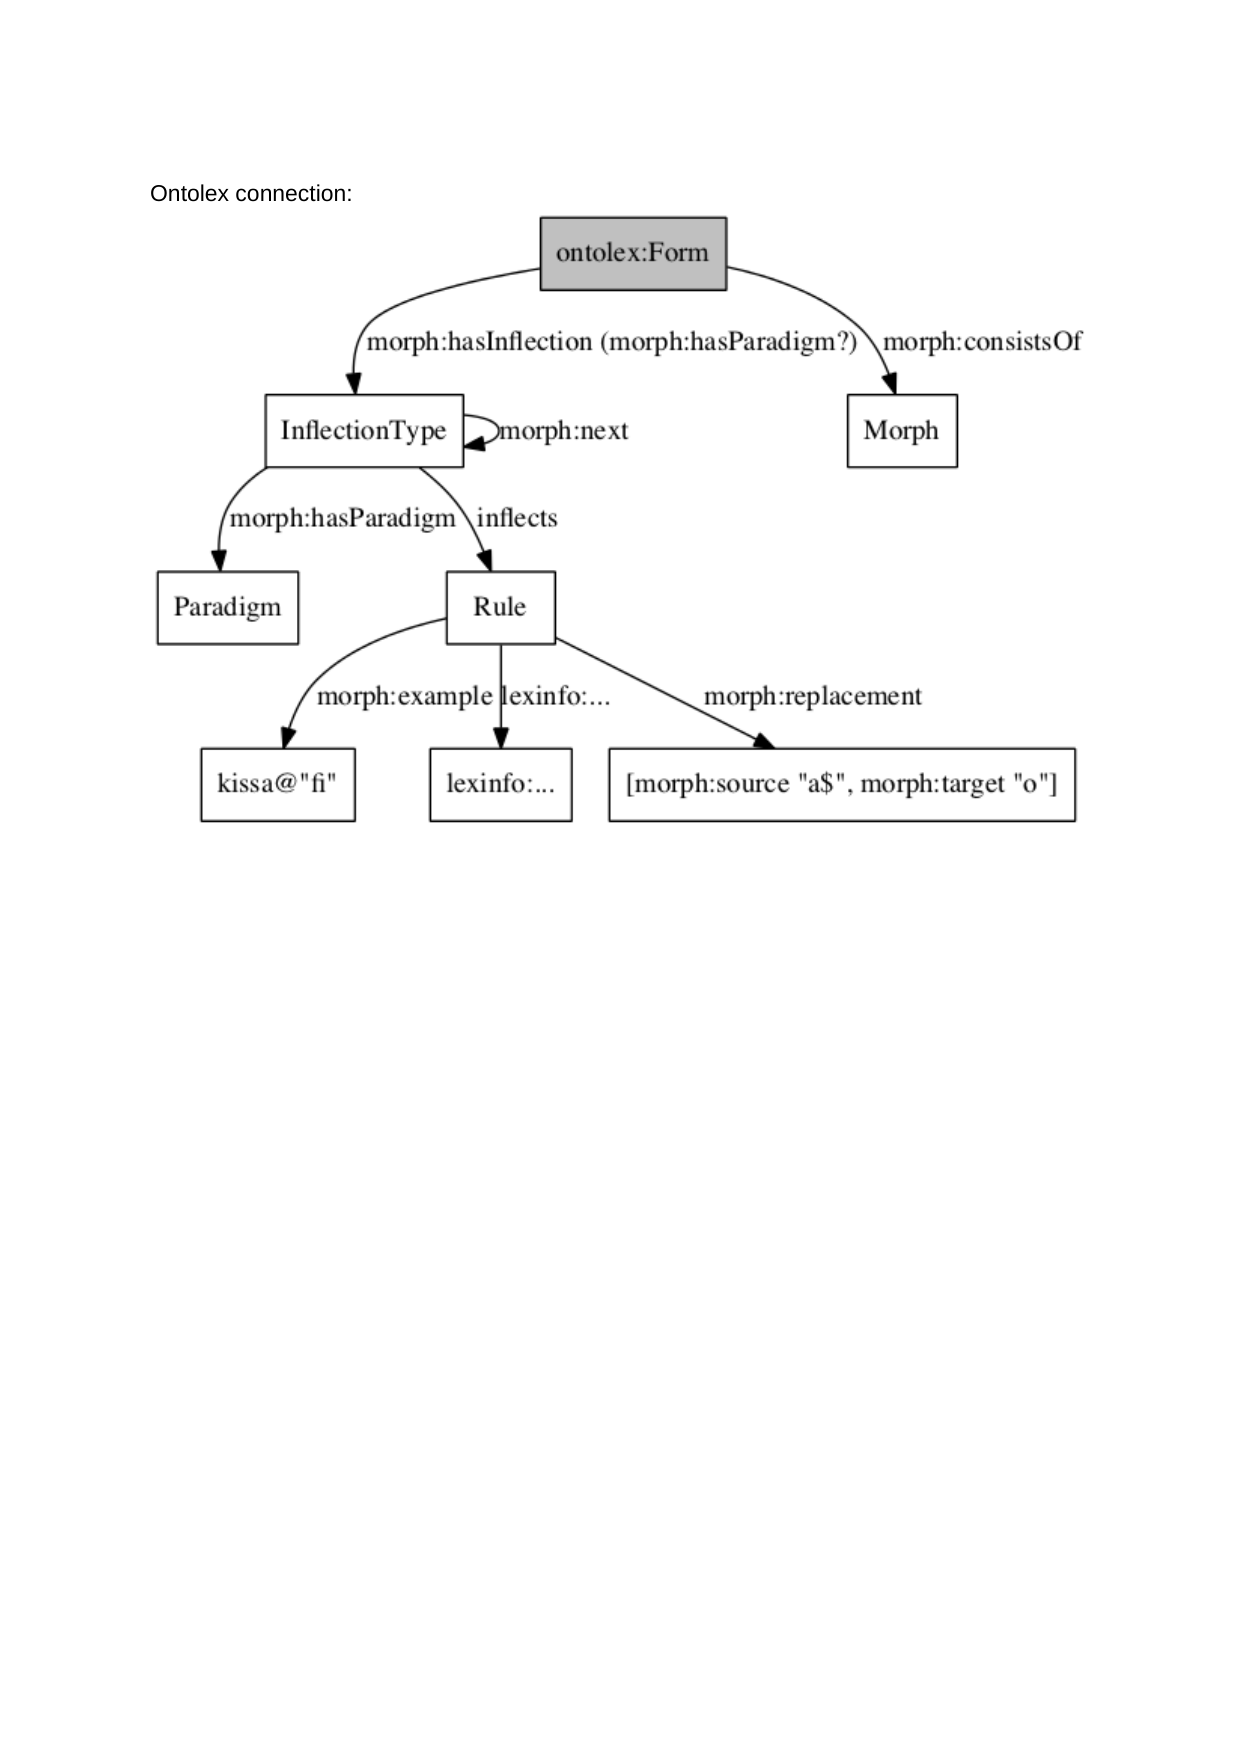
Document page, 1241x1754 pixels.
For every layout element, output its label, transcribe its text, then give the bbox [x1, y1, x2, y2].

picture [150, 210, 1091, 830]
text Ontolex connection: [150, 180, 1090, 207]
